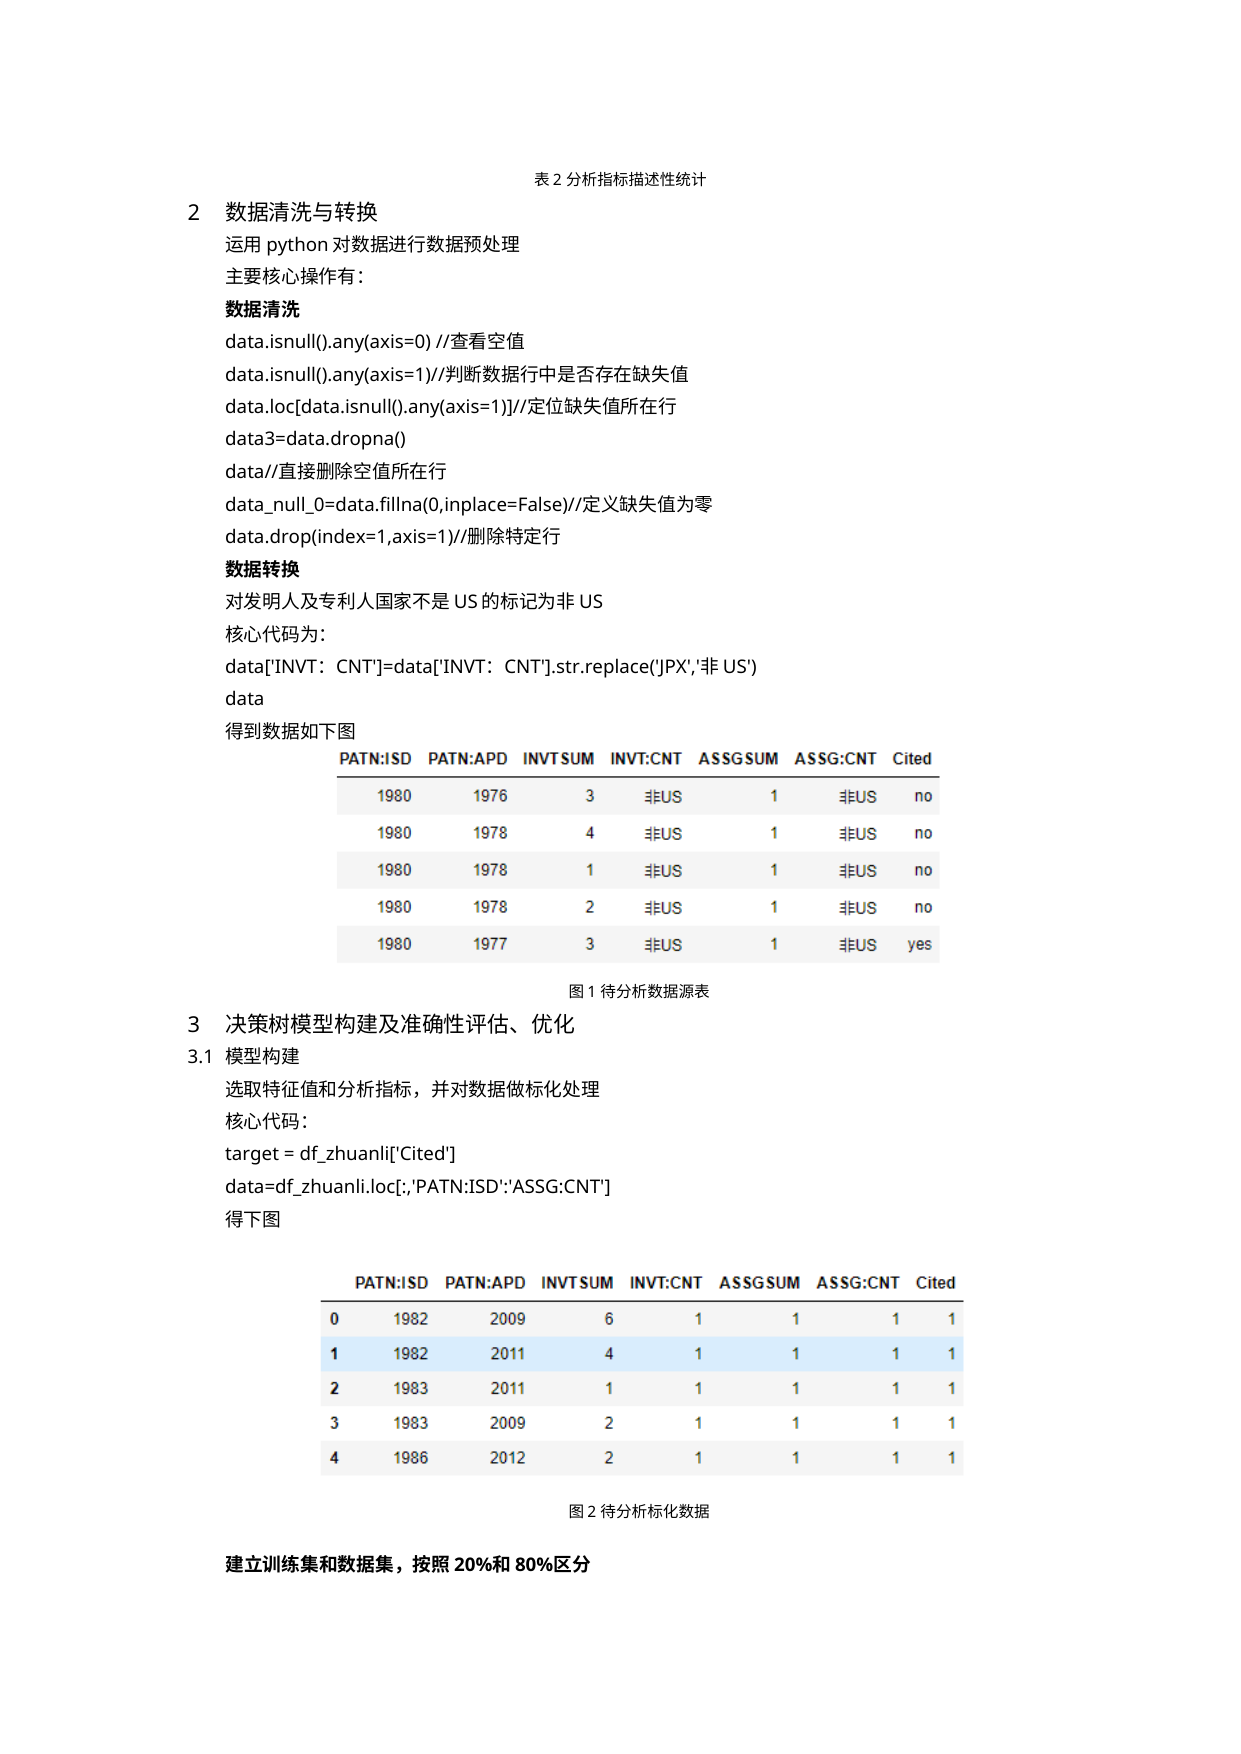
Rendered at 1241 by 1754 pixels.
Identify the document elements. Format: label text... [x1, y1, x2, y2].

list 得下图 [225, 1202, 1053, 1234]
text target = df_zhuanli['Cited'] [187, 1137, 1053, 1169]
list data//直接删除空值所在行 [225, 454, 1053, 487]
list data.drop(index=1,axis=1)//删除特定行 [225, 519, 1053, 552]
text 表2 分析指标描述性统计 [187, 162, 1053, 194]
list data['INVT：CNT']=data['INVT：CNT'].str.replace('JPX','非US') [225, 649, 1053, 682]
list 决策树模型构建及准确性评估、优化 [187, 1007, 1053, 1039]
list 数据转换 [225, 552, 1053, 584]
list 图1 待分析数据源表 [225, 974, 1053, 1007]
list data3=data.dropna() [225, 422, 1053, 454]
list data.loc[data.isnull().any(axis=1)]//定位缺失值所在行 [225, 389, 1053, 422]
list 选取特征值和分析指标，并对数据做标化处理 [225, 1072, 1053, 1104]
list 核心代码： [225, 1104, 1053, 1137]
list 图2 待分析标化数据 [225, 1494, 1053, 1527]
picture [336, 747, 941, 967]
list 模型构建 [187, 1039, 1053, 1072]
list 主要核心操作有： [225, 259, 1053, 292]
list 得到数据如下图 [225, 714, 1053, 747]
text 建立训练集和数据集，按照20%和80%区分 [187, 1547, 1053, 1579]
list 对发明人及专利人国家不是US的标记为非US [225, 584, 1053, 617]
list 核心代码为： [225, 617, 1053, 649]
list data.isnull().any(axis=0) //查看空值 [225, 324, 1053, 357]
list 数据清洗与转换 [187, 194, 1053, 227]
list data=df_zhuanli.loc[:,'PATN:ISD':'ASSG:CNT'] [225, 1169, 1053, 1202]
list 数据清洗 [225, 292, 1053, 324]
list data [225, 682, 1053, 714]
list data_null_0=data.fillna(0,inplace=False)//定义缺失值为零 [225, 487, 1053, 519]
list data.isnull().any(axis=1)//判断数据行中是否存在缺失值 [225, 357, 1053, 389]
picture [305, 1267, 973, 1481]
list 运用python对数据进行数据预处理 [225, 227, 1053, 259]
